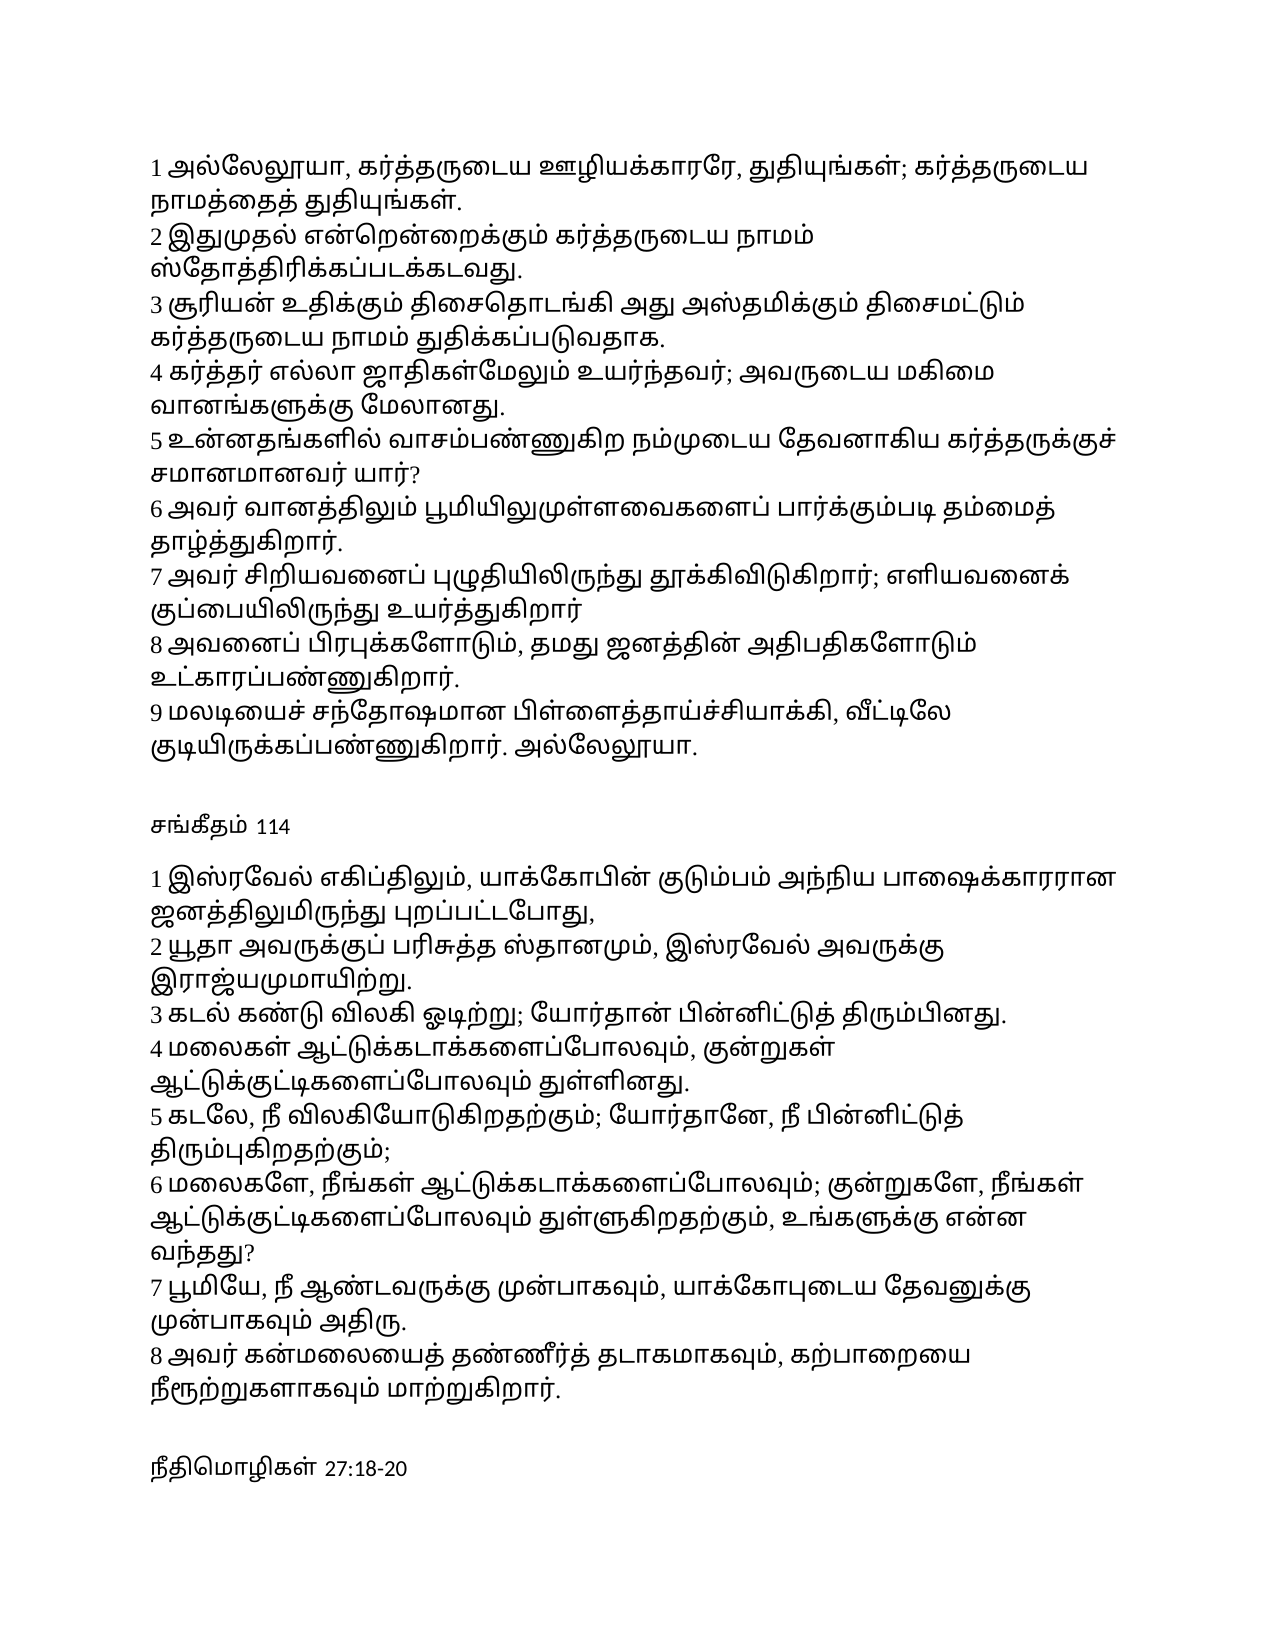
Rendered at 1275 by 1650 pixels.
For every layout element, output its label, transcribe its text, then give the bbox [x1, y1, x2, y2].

text 5உன்னதங்களில் வாசம்பண்ணுகிற நம்முடைய தேவனாகிய கர்த்தருக்குச் சமானமானவர் யார்? [150, 422, 1125, 491]
text 2யூதா அவருக்குப் பரிசுத்த ஸ்தானமும், இஸ்ரவேல் அவருக்கு இராஜ்யமுமாயிற்று. [150, 928, 1125, 997]
text 7பூமியே, நீ ஆண்டவருக்கு முன்பாகவும், யாக்கோபுடைய தேவனுக்கு முன்பாகவும் அதிரு. [150, 1269, 1125, 1337]
text 1அல்லேலூயா, கர்த்தருடைய ஊழியக்காரரே, துதியுங்கள்; கர்த்தருடைய நாமத்தைத் துதியுங்கள். [150, 150, 1125, 218]
text 6அவர் வானத்திலும் பூமியிலுமுள்ளவைகளைப் பார்க்கும்படி தம்மைத் தாழ்த்துகிறார். [150, 491, 1125, 559]
text 5கடலே, நீ விலகியோடுகிறதற்கும்; யோர்தானே, நீ பின்னிட்டுத் திரும்புகிறதற்கும்; [150, 1099, 1125, 1167]
text 3கடல் கண்டு விலகி ஓடிற்று; யோர்தான் பின்னிட்டுத் திரும்பினது. [150, 997, 1125, 1031]
text 6மலைகளே, நீங்கள் ஆட்டுக்கடாக்களைப்போலவும்; குன்றுகளே, நீங்கள் ஆட்டுக்குட்டிகளைப்போலவும் துள்ளுகிறதற்கும், உங்களுக்கு என்ன வந்தது? [150, 1167, 1125, 1269]
text 8அவர் கன்மலையைத் தண்ணீர்த் தடாகமாகவும், கற்பாறையை நீரூற்றுகளாகவும் மாற்றுகிறார். [150, 1337, 1125, 1405]
text சங்கீதம் 114 [150, 810, 1125, 841]
text 9மலடியைச் சந்தோஷமான பிள்ளைத்தாய்ச்சியாக்கி, வீட்டிலே குடியிருக்கப்பண்ணுகிறார். அல்லேலூயா. [150, 695, 1125, 763]
text 3சூரியன் உதிக்கும் திசைதொடங்கி அது அஸ்தமிக்கும் திசைமட்டும் கர்த்தருடைய நாமம் துதிக்கப்படுவதாக. [150, 286, 1125, 354]
text நீதிமொழிகள் 27:18-20 [150, 1452, 1125, 1483]
text 2இதுமுதல் என்றென்றைக்கும் கர்த்தருடைய நாமம் ஸ்தோத்திரிக்கப்படக்கடவது. [150, 218, 1125, 286]
text 1இஸ்ரவேல் எகிப்திலும், யாக்கோபின் குடும்பம் அந்நிய பாஷைக்காரரான ஜனத்திலுமிருந்து புறப்பட்டபோது, [150, 860, 1125, 928]
text 4மலைகள் ஆட்டுக்கடாக்களைப்போலவும், குன்றுகள் ஆட்டுக்குட்டிகளைப்போலவும் துள்ளினது. [150, 1031, 1125, 1099]
text 4 கர்த்தர் எல்லா ஜாதிகள்மேலும் உயர்ந்தவர்; அவருடைய மகிமை வானங்களுக்கு மேலானது. [150, 354, 1125, 422]
text 8அவனைப் பிரபுக்களோடும், தமது ஜனத்தின் அதிபதிகளோடும் உட்காரப்பண்ணுகிறார். [150, 627, 1125, 695]
text 7அவர் சிறியவனைப் புழுதியிலிருந்து தூக்கிவிடுகிறார்; எளியவனைக் குப்பையிலிருந்து உயர்த்துகிறார் [150, 559, 1125, 627]
